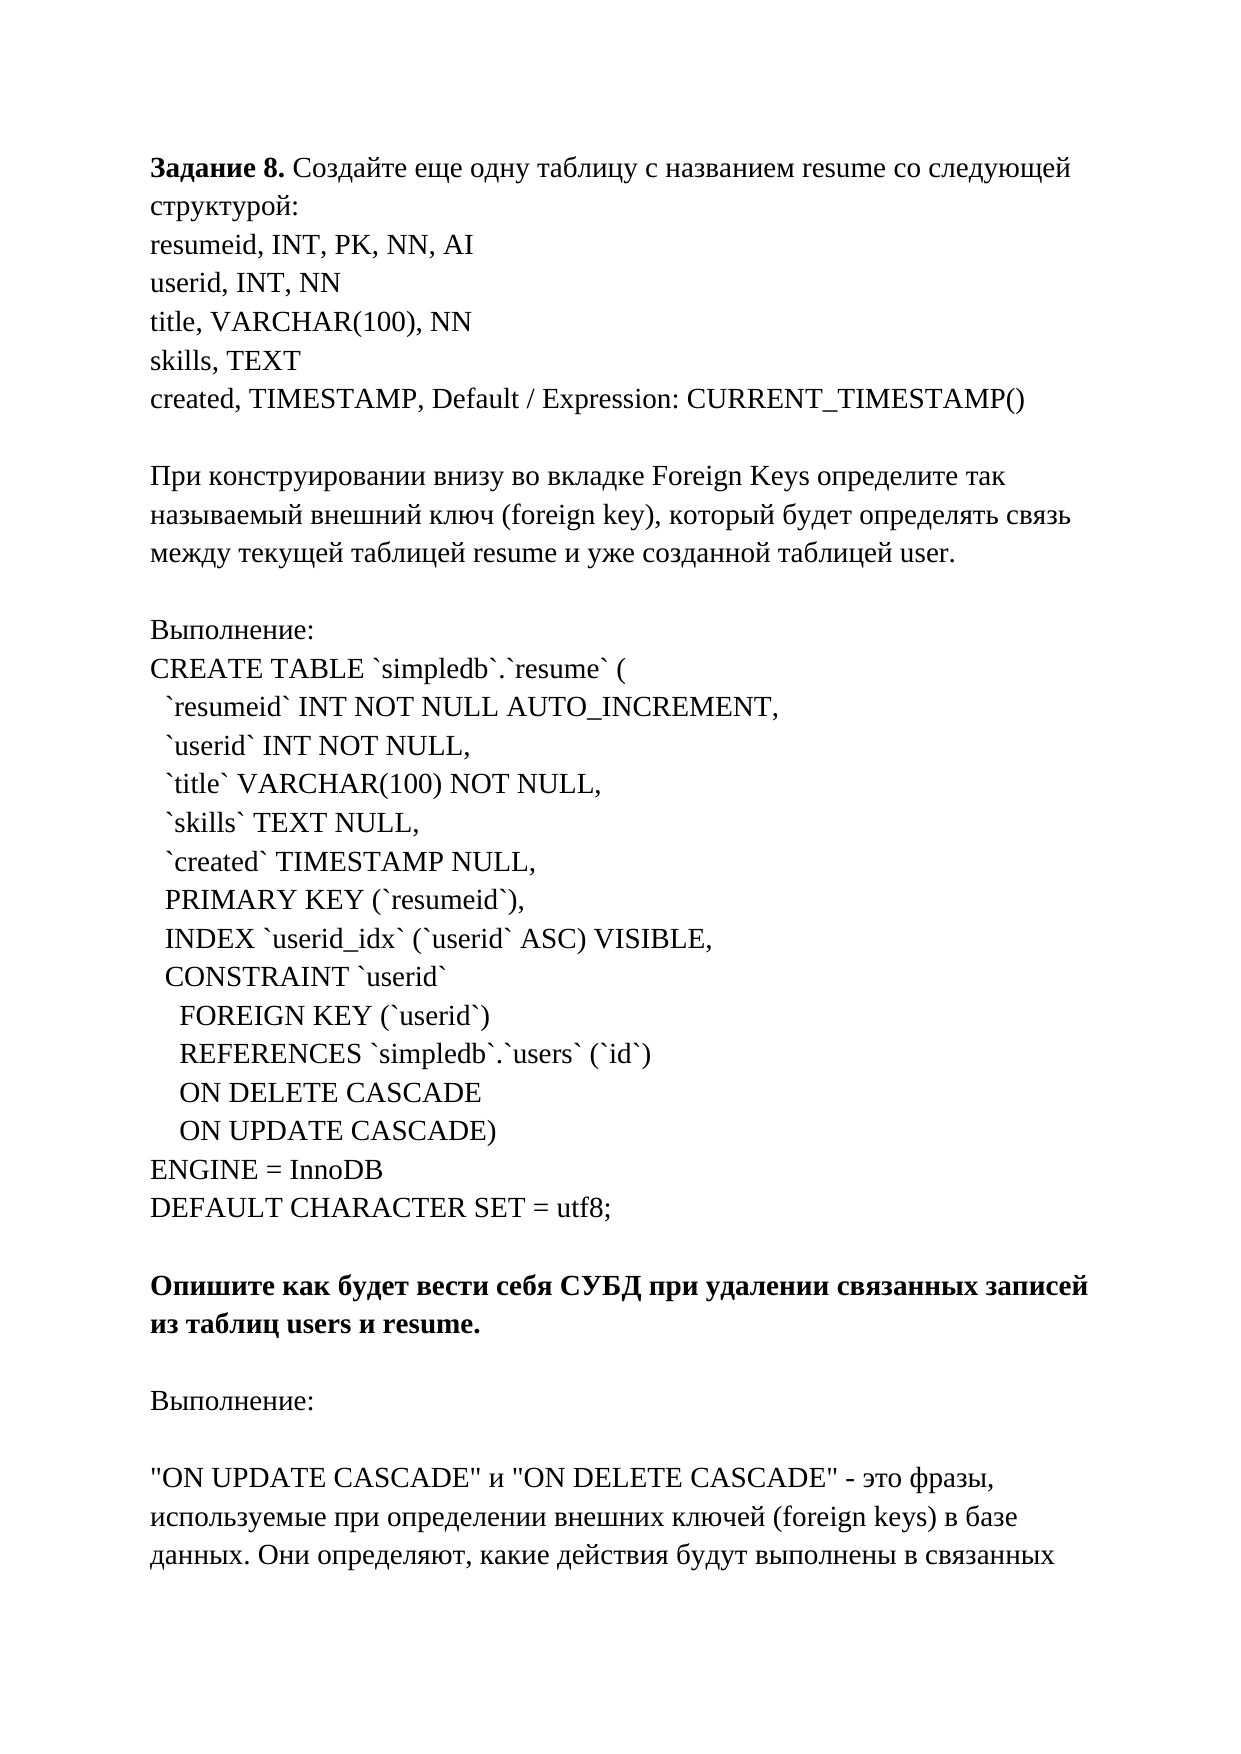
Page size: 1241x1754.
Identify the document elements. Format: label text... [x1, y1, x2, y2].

text created, TIMESTAMP, Default / Expression: CURRENT_TIMESTAMP() [150, 381, 1090, 415]
text `created` TIMESTAMP NULL, [150, 844, 1090, 877]
text DEFAULT CHARACTER SET = utf8; [150, 1191, 1090, 1224]
text resumeid, INT, PK, NN, AI [150, 227, 1090, 261]
text CREATE TABLE `simpledb`.`resume` ( [150, 651, 1090, 684]
text INDEX `userid_idx` (`userid` ASC) VISIBLE, [150, 921, 1090, 954]
text title, VARCHAR(100), NN [150, 304, 1090, 338]
text PRIMARY KEY (`resumeid`), [150, 882, 1090, 916]
text Задание 8. Создайте еще одну таблицу с названием resume со следующей структурой: [150, 150, 1090, 222]
text `skills` TEXT NULL, [150, 805, 1090, 839]
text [150, 1460, 1090, 1571]
text Выполнение: [150, 1383, 1090, 1417]
text `userid` INT NOT NULL, [150, 728, 1090, 762]
text Опишите как будет вести себя СУБД при удалении связанных записей из таблиц users и resume. [150, 1268, 1090, 1340]
text ON DELETE CASCADE [150, 1075, 1090, 1108]
text Выполнение: [150, 612, 1090, 646]
text REFERENCES `simpledb`.`users` (`id`) [150, 1036, 1090, 1070]
text CONSTRAINT `userid` [150, 959, 1090, 993]
text При конструировании внизу во вкладке Foreign Keys определите так называемый внешний ключ (foreign key), который будет определять связь между текущей таблицей resume и уже созданной таблицей user. [150, 458, 1090, 569]
text ON UPDATE CASCADE) [150, 1113, 1090, 1147]
text FOREIGN KEY (`userid`) [150, 998, 1090, 1031]
text `title` VARCHAR(100) NOT NULL, [150, 767, 1090, 800]
text ENGINE = InnoDB [150, 1152, 1090, 1186]
text `resumeid` INT NOT NULL AUTO_INCREMENT, [150, 689, 1090, 723]
text skills, TEXT [150, 343, 1090, 376]
text userid, INT, NN [150, 266, 1090, 299]
